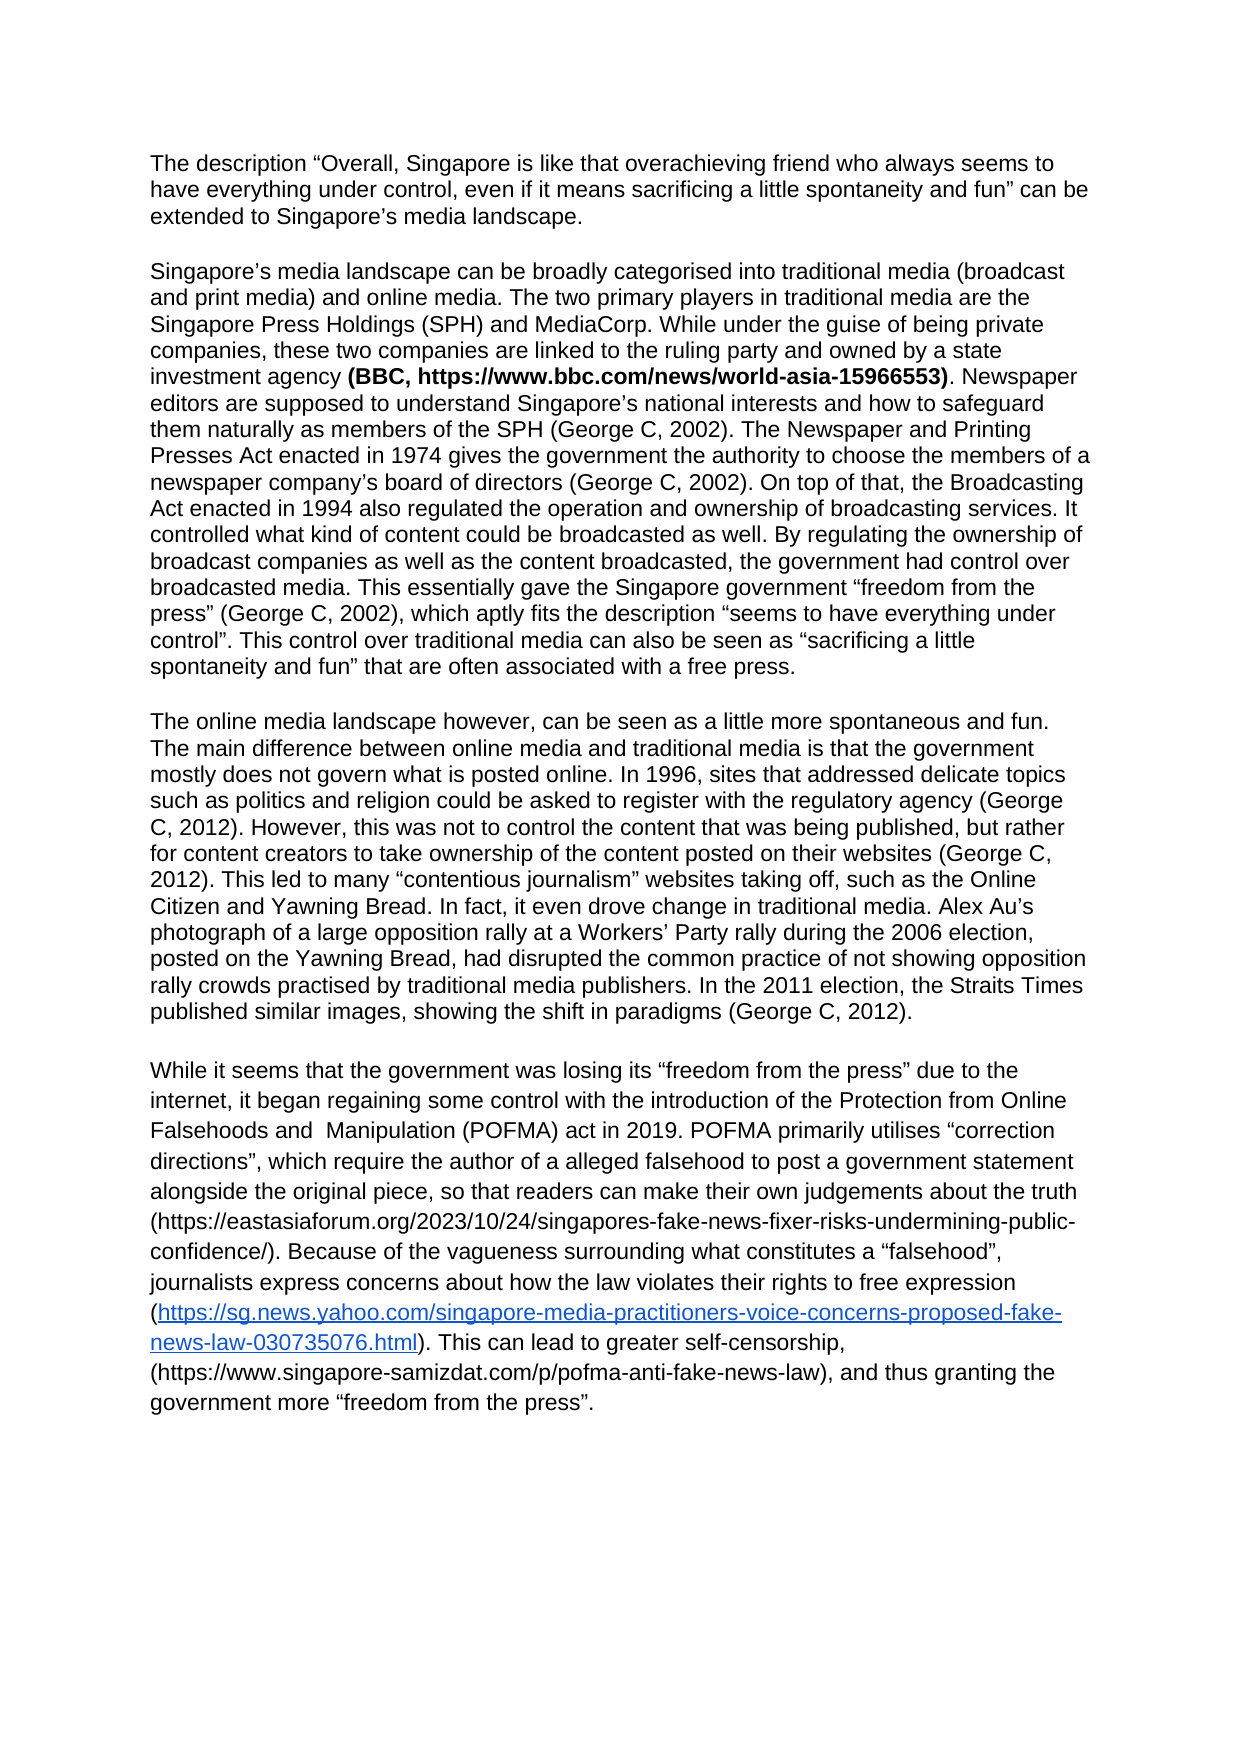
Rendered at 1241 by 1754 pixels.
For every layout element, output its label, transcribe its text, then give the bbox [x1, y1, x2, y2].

text While it seems that the government was losing its “freedom from the press” due to the internet, it began regaining some control with the introduction of the Protection from Online Falsehoods and Manipulation (POFMA) act in 2019. POFMA primarily utilises “correction directions”, which require the author of a alleged falsehood to post a government statement alongside the original piece, so that readers can make their own judgements about the truth (https://eastasiaforum.org/2023/10/24/singapores-fake-news-fixer-risks-undermining-public-confidence/). Because of the vagueness surrounding what constitutes a “falsehood”, journalists express concerns about how the law violates their rights to free expression (https://sg.news.yahoo.com/singapore-media-practitioners-voice-concerns-proposed-fake-news-law-030735076.html). This can lead to greater self-censorship, (https://www.singapore-samizdat.com/p/pofma-anti-fake-news-law), and thus granting the government more “freedom from the press”. [150, 1024, 1090, 1416]
text Singapore’s media landscape can be broadly categorised into traditional media (broadcast and print media) and online media. The two primary players in traditional media are the Singapore Press Holdings (SPH) and MediaCorp. While under the guise of being private companies, these two companies are linked to the ruling party and owned by a state investment agency (BBC, https://www.bbc.com/news/world-asia-15966553). Newspaper editors are supposed to understand Singapore’s national interests and how to safeguard them naturally as members of the SPH (George C, 2002). The Newspaper and Printing Presses Act enacted in 1974 gives the government the authority to choose the members of a newspaper company’s board of directors (George C, 2002). On top of that, the Broadcasting Act enacted in 1994 also regulated the operation and ownership of broadcasting services. It controlled what kind of content could be broadcasted as well. By regulating the ownership of broadcast companies as well as the content broadcasted, the government had control over broadcasted media. This essentially gave the Singapore government “freedom from the press” (George C, 2002), which aptly fits the description “seems to have everything under control”. This control over traditional media can also be seen as “sacrificing a little spontaneity and fun” that are often associated with a free press. [150, 258, 1090, 679]
text The online media landscape however, can be seen as a little more spontaneous and fun. The main difference between online media and traditional media is that the government mostly does not govern what is posted online. In 1996, sites that addressed delicate topics such as politics and religion could be asked to register with the regulatory agency (George C, 2012). However, this was not to control the content that was being published, but rather for content creators to take ownership of the content posted on their websites (George C, 2012). This led to many “contentious journalism” websites taking off, such as the Online Citizen and Yawning Bread. In fact, it even drove change in traditional media. Alex Au’s photograph of a large opposition rally at a Workers’ Party rally during the 2006 election, posted on the Yawning Bread, had disrupted the common practice of not showing opposition rally crowds practised by traditional media publishers. In the 2011 election, the Straits Times published similar images, showing the shift in paradigms (George C, 2012). [150, 708, 1090, 1024]
text The description “Overall, Singapore is like that overachieving friend who always seems to have everything under control, even if it means sacrificing a little spontaneity and fun” can be extended to Singapore’s media landscape. [150, 150, 1090, 229]
